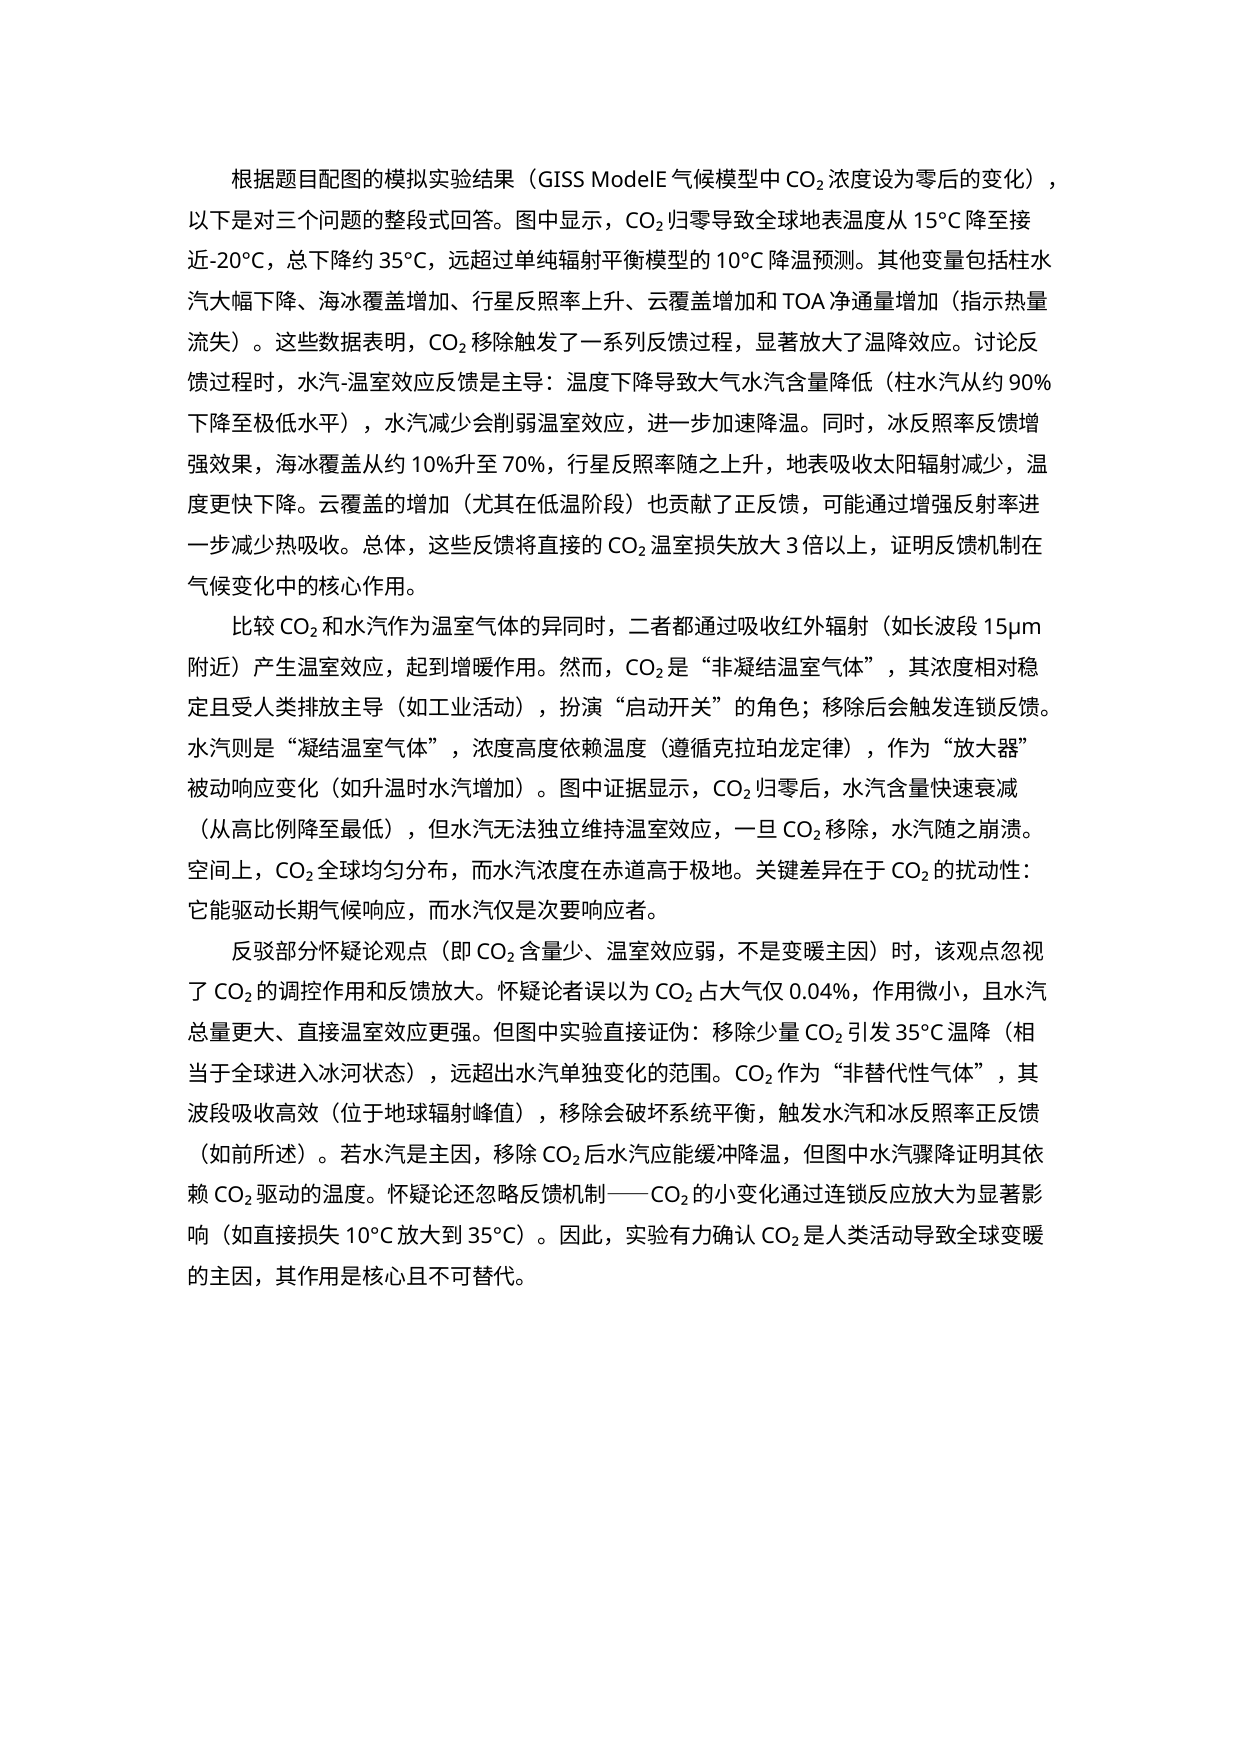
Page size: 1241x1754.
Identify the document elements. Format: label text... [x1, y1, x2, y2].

text 反驳部分怀疑论观点（即CO₂含量少、温室效应弱，不是变暖主因）时，该观点忽视了CO₂的调控作用和反馈放大。怀疑论者误以为CO₂占大气仅0.04%，作用微小，且水汽总量更大、直接温室效应更强。但图中实验直接证伪：移除少量CO₂引发35°C温降（相当于全球进入冰河状态），远超出水汽单独变化的范围。CO₂作为“非替代性气体”，其波段吸收高效（位于地球辐射峰值），移除会破坏系统平衡，触发水汽和冰反照率正反馈（如前所述）。若水汽是主因，移除CO₂后水汽应能缓冲降温，但图中水汽骤降证明其依赖CO₂驱动的温度。怀疑论还忽略反馈机制——CO₂的小变化通过连锁反应放大为显著影响（如直接损失10°C放大到35°C）。因此，实验有力确认CO₂是人类活动导致全球变暖的主因，其作用是核心且不可替代。 [187, 933, 1053, 1291]
text 比较CO₂和水汽作为温室气体的异同时，二者都通过吸收红外辐射（如长波段15μm附近）产生温室效应，起到增暖作用。然而，CO₂是“非凝结温室气体”，其浓度相对稳定且受人类排放主导（如工业活动），扮演“启动开关”的角色；移除后会触发连锁反馈。水汽则是“凝结温室气体”，浓度高度依赖温度（遵循克拉珀龙定律），作为“放大器”被动响应变化（如升温时水汽增加）。图中证据显示，CO₂归零后，水汽含量快速衰减（从高比例降至最低），但水汽无法独立维持温室效应，一旦CO₂移除，水汽随之崩溃。空间上，CO₂全球均匀分布，而水汽浓度在赤道高于极地。关键差异在于CO₂的扰动性：它能驱动长期气候响应，而水汽仅是次要响应者。 [187, 609, 1053, 926]
text 根据题目配图的模拟实验结果（GISS ModelE气候模型中CO₂浓度设为零后的变化），以下是对三个问题的整段式回答。图中显示，CO₂归零导致全球地表温度从15°C降至接近-20°C，总下降约35°C，远超过单纯辐射平衡模型的10°C降温预测。其他变量包括柱水汽大幅下降、海冰覆盖增加、行星反照率上升、云覆盖增加和TOA净通量增加（指示热量流失）。这些数据表明，CO₂移除触发了一系列反馈过程，显著放大了温降效应。讨论反馈过程时，水汽-温室效应反馈是主导：温度下降导致大气水汽含量降低（柱水汽从约90%下降至极低水平），水汽减少会削弱温室效应，进一步加速降温。同时，冰反照率反馈增强效果，海冰覆盖从约10%升至70%，行星反照率随之上升，地表吸收太阳辐射减少，温度更快下降。云覆盖的增加（尤其在低温阶段）也贡献了正反馈，可能通过增强反射率进一步减少热吸收。总体，这些反馈将直接的CO₂温室损失放大3倍以上，证明反馈机制在气候变化中的核心作用。 [187, 162, 1053, 601]
